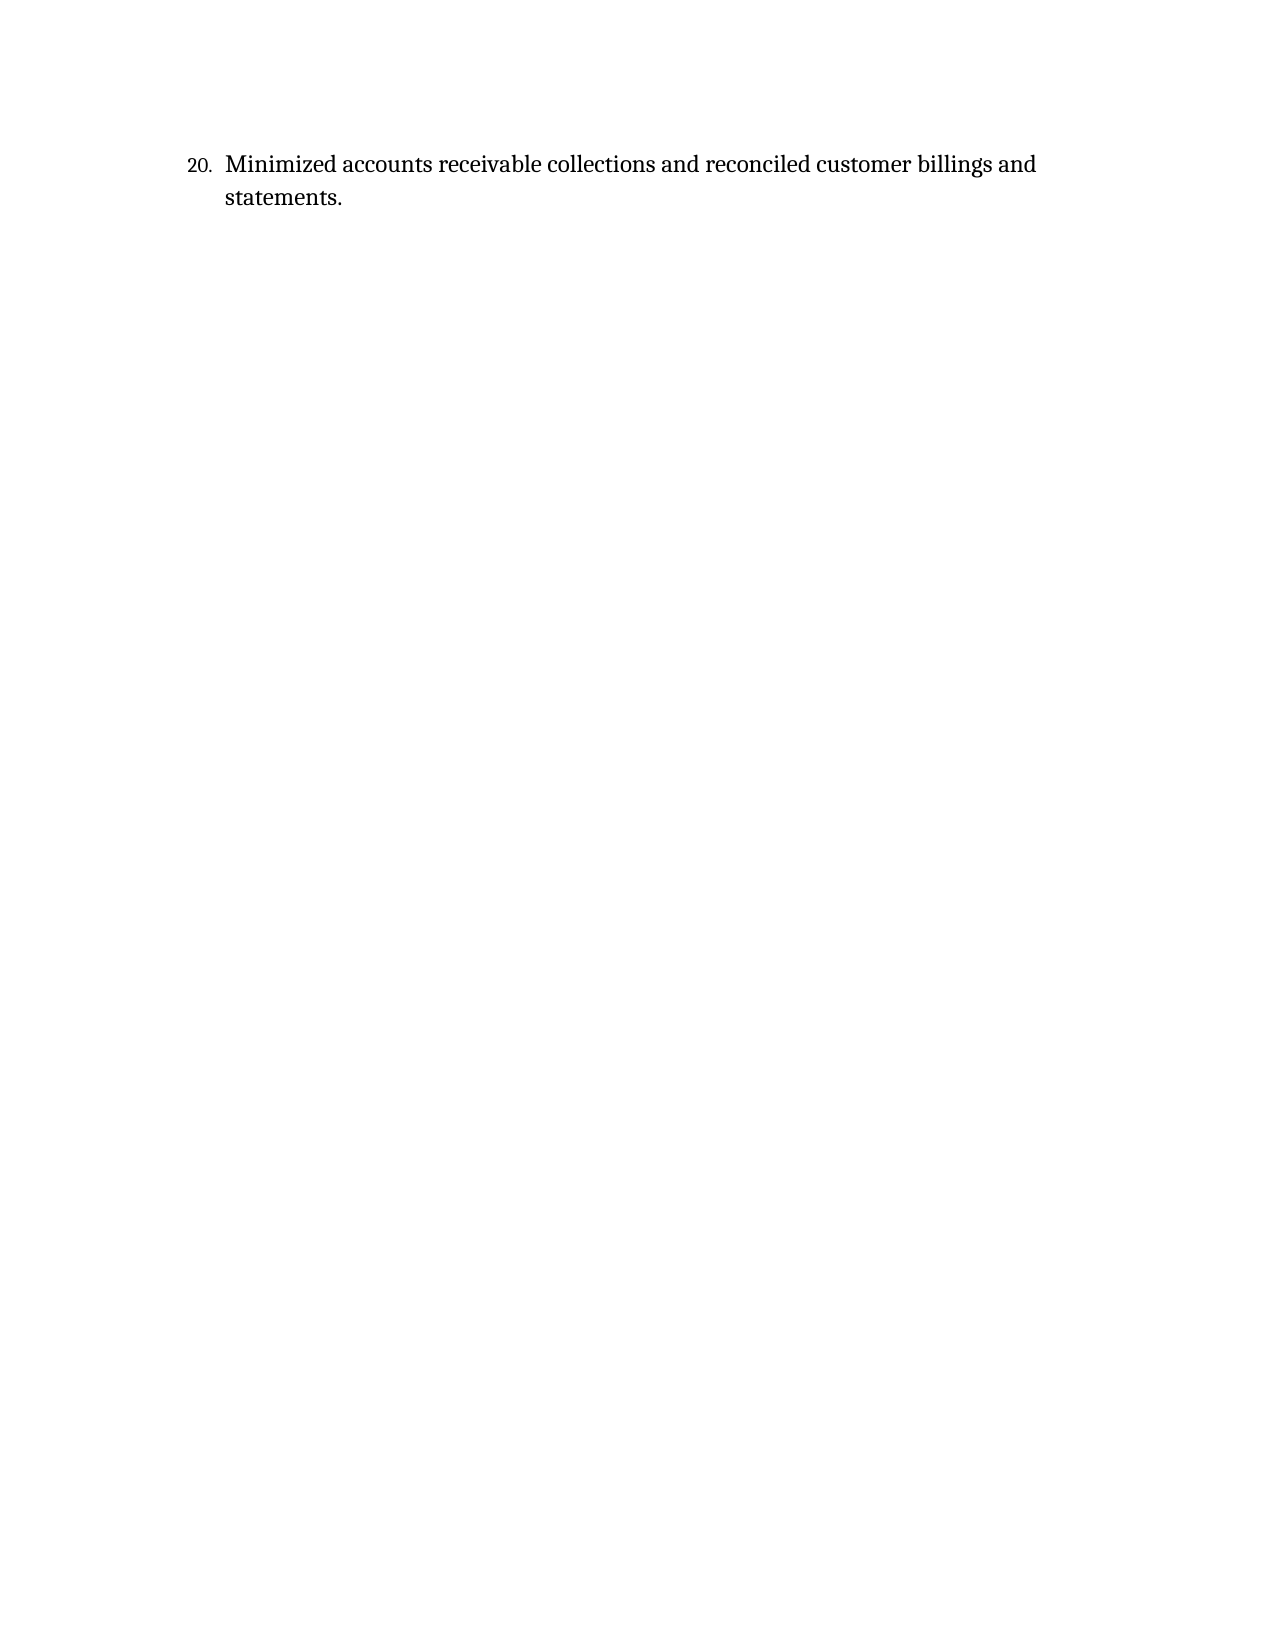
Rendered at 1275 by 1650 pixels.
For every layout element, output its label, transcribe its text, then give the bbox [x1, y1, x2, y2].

list Minimized accounts receivable collections and reconciled customer billings and statements. [187, 150, 1125, 212]
